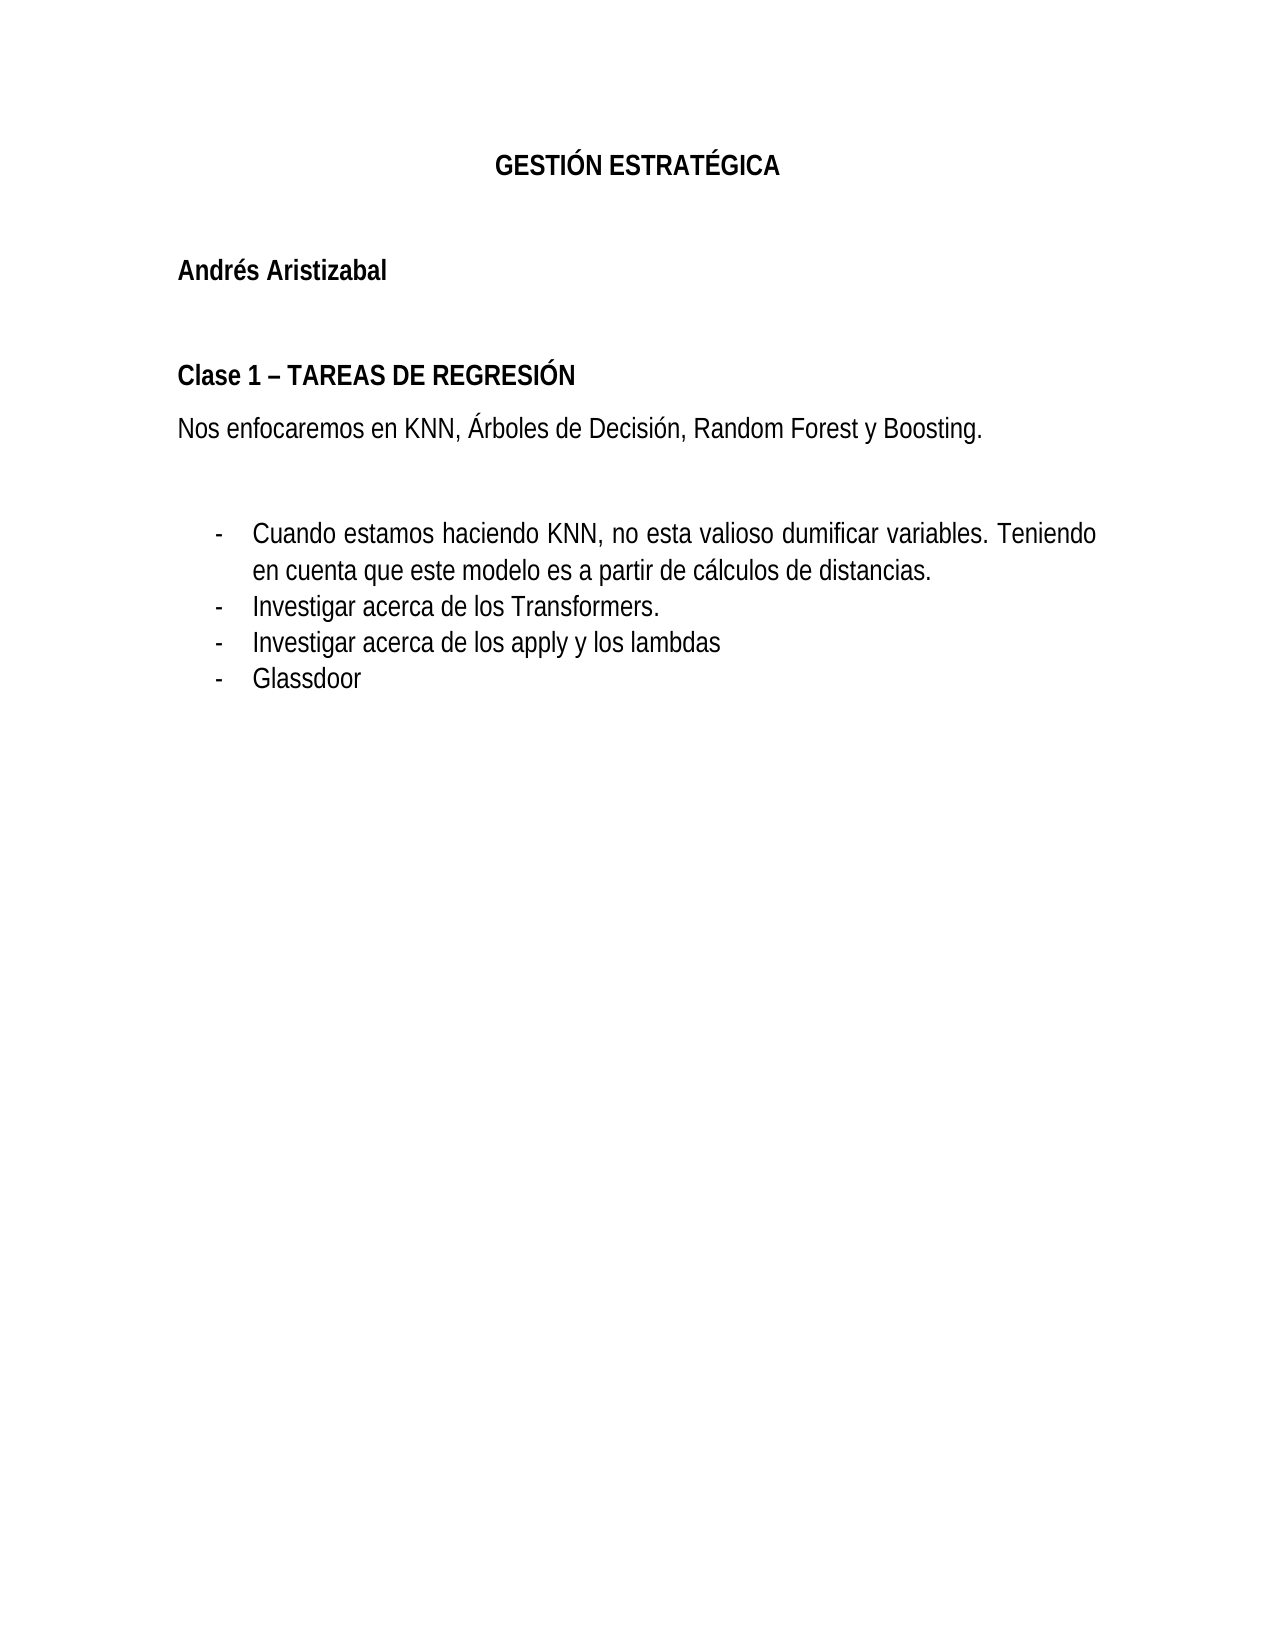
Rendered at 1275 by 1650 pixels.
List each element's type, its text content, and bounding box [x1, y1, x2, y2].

list Glassdoor [215, 661, 1098, 694]
text Nos enfocaremos en KNN, Árboles de Decisión, Random Forest y Boosting. [177, 411, 1098, 444]
text Andrés Aristizabal [177, 253, 1098, 286]
list Cuando estamos haciendo KNN, no esta valioso dumificar variables. Teniendo en cuenta que este modelo es a partir de cálculos de distancias. [215, 517, 1098, 586]
text Clase 1 – TAREAS DE REGRESIÓN [177, 358, 1098, 392]
list Investigar acerca de los apply y los lambdas [215, 625, 1098, 658]
list Investigar acerca de los Transformers. [215, 589, 1098, 622]
text GESTIÓN ESTRATÉGICA [177, 148, 1098, 181]
